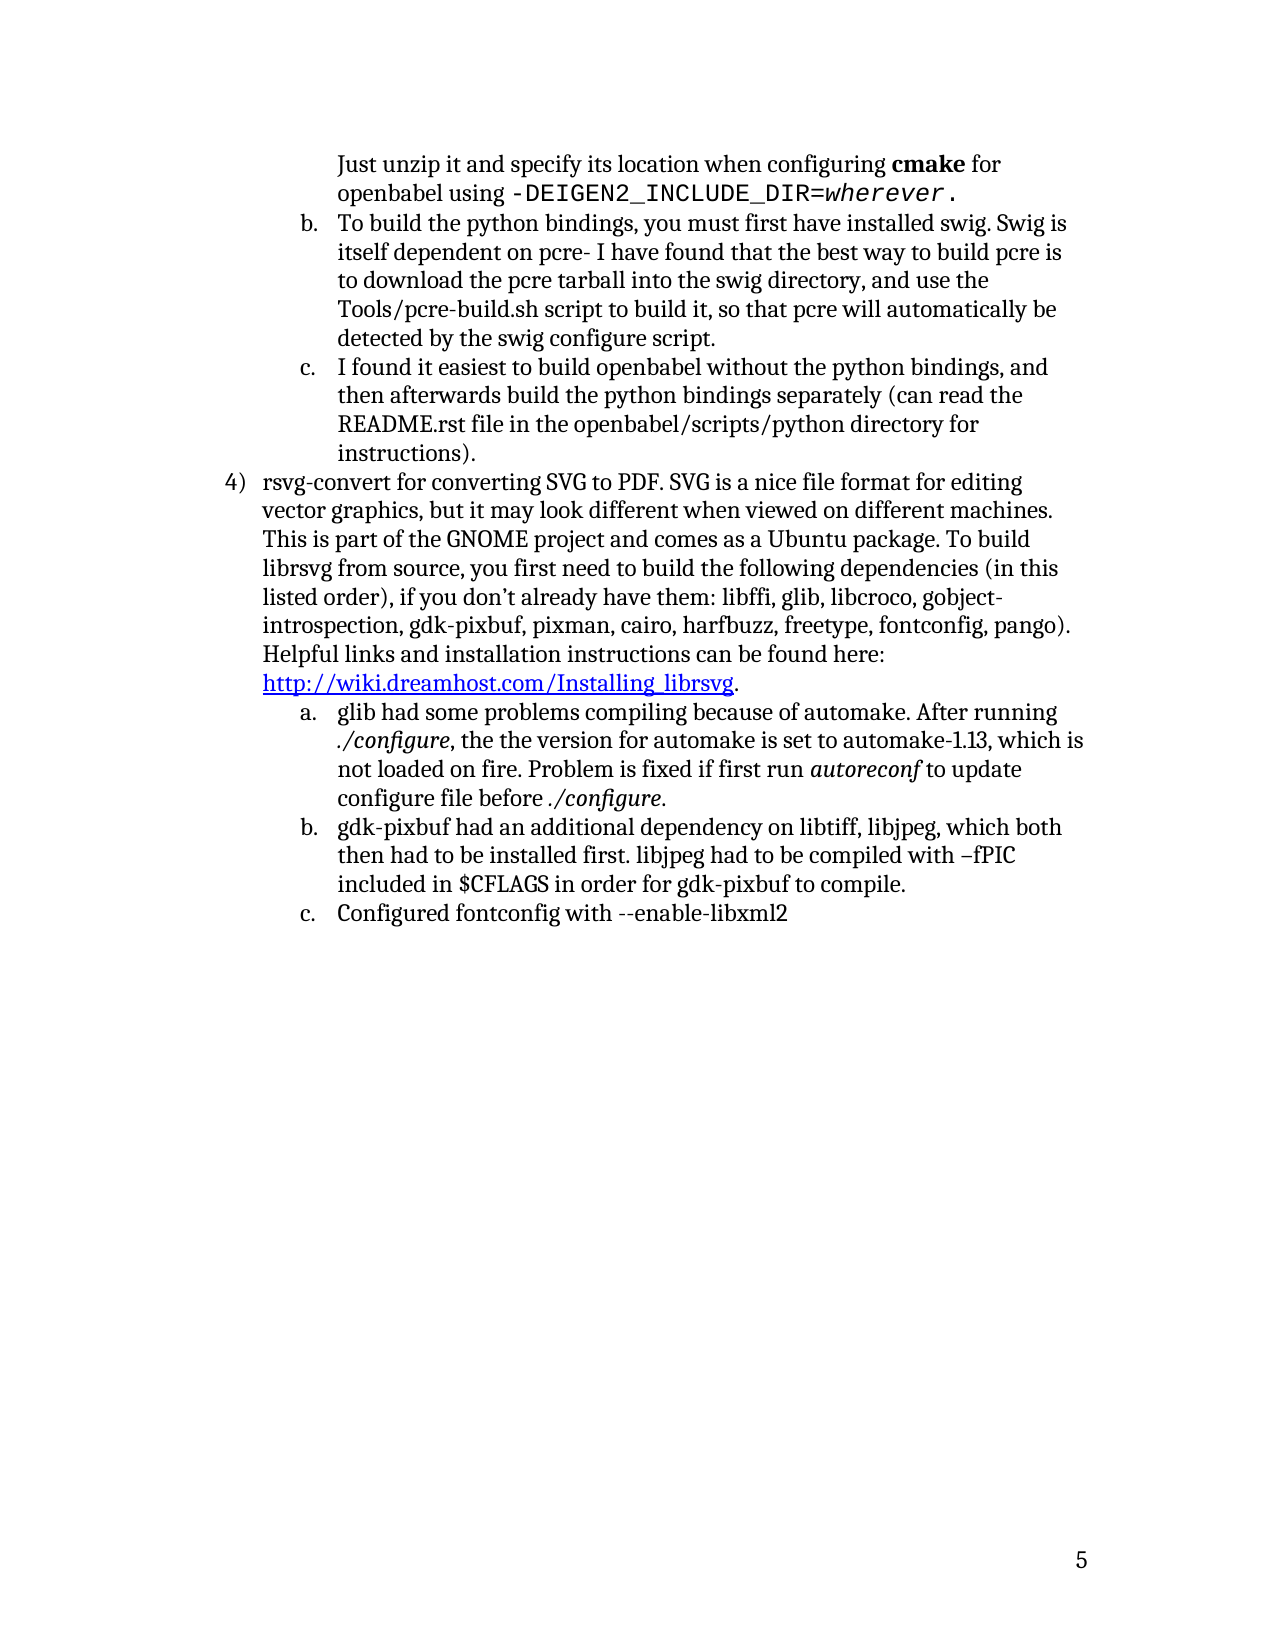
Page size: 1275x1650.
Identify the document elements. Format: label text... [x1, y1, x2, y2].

list rsvg-convert for converting SVG to PDF. SVG is a nice file format for editing vector graphics, but it may look different when viewed on different machines. This is part of the GNOME project and comes as a Ubuntu package. To build librsvg from source, you first need to build the following dependencies (in this listed order), if you don’t already have them: libffi, glib, libcroco, gobject-introspection, gdk-pixbuf, pixman, cairo, harfbuzz, freetype, fontconfig, pango). Helpful links and installation instructions can be found here: http://wiki.dreamhost.com/Installing_librsvg. [225, 467, 1087, 697]
list I found it easiest to build openbabel without the python bindings, and then afterwards build the python bindings separately (can read the README.rst file in the openbabel/scripts/python directory for instructions). [300, 352, 1087, 467]
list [300, 150, 1087, 209]
list To build the python bindings, you must first have installed swig. Swig is itself dependent on pcre- I have found that the best way to build pcre is to download the pcre tarball into the swig directory, and use the Tools/pcre-build.sh script to build it, so that pcre will automatically be detected by the swig configure script. [300, 209, 1087, 352]
list glib had some problems compiling because of automake. After running ./configure, the the version for automake is set to automake-1.13, which is not loaded on fire. Problem is fixed if first run autoreconf to update configure file before ./configure. [300, 697, 1087, 812]
list gdk-pixbuf had an additional dependency on libtiff, libjpeg, which both then had to be installed first. libjpeg had to be compiled with –fPIC included in $CFLAGS in order for gdk-pixbuf to compile. [300, 812, 1087, 899]
list Configured fontconfig with --enable-libxml2 [300, 899, 1087, 927]
